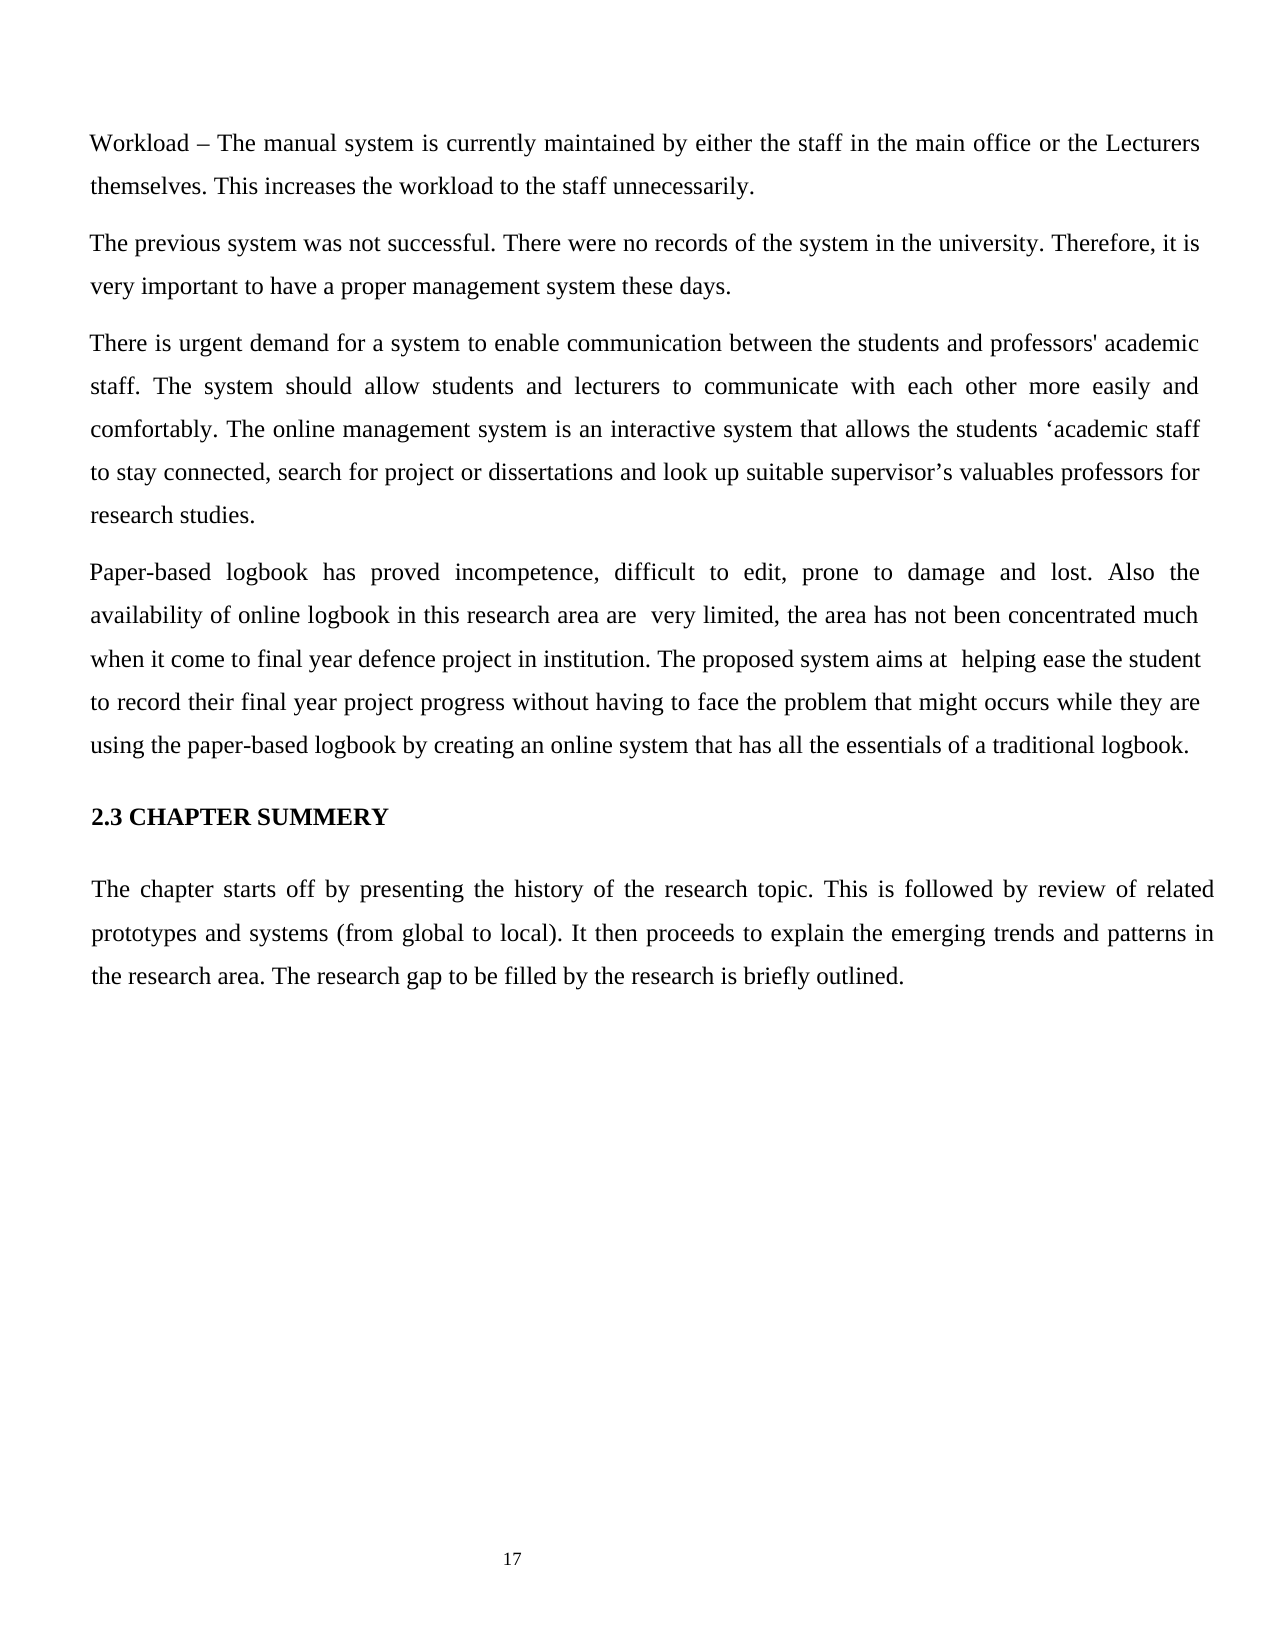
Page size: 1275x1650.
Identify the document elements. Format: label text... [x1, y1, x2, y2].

text The previous system was not successful. There were no records of the system in the university. Therefore, it is very important to have a proper management system these days. [89, 228, 1201, 300]
text There is urgent demand for a system to enable communication between the students and professors' academic staff. The system should allow students and lecturers to communicate with each other more easily and comfortably. The online management system is an interactive system that allows the students ‘academic staff to stay connected, search for project or dissertations and look up suitable supervisor’s valuables professors for research studies. [89, 328, 1201, 529]
text 2.3 CHAPTER SUMMERY [91, 802, 1216, 831]
text Paper-based logbook has proved incompetence, difficult to edit, prone to damage and lost. Also the availability of online logbook in this research area are very limited, the area has not been concentrated much when it come to final year defence project in institution. The proposed system aims at helping ease the student to record their final year project progress without having to face the problem that might occurs while they are using the paper-based logbook by creating an online system that has all the essentials of a traditional logbook. [89, 557, 1201, 759]
text Workload – The manual system is currently maintained by either the staff in the main office or the Lecturers themselves. This increases the workload to the staff unnecessarily. [89, 128, 1201, 199]
text The chapter starts off by presenting the history of the research topic. This is followed by review of related prototypes and systems (from global to local). It then proceeds to explain the emerging trends and patterns in the research area. The research gap to be filled by the research is briefly outlined. [91, 874, 1216, 989]
